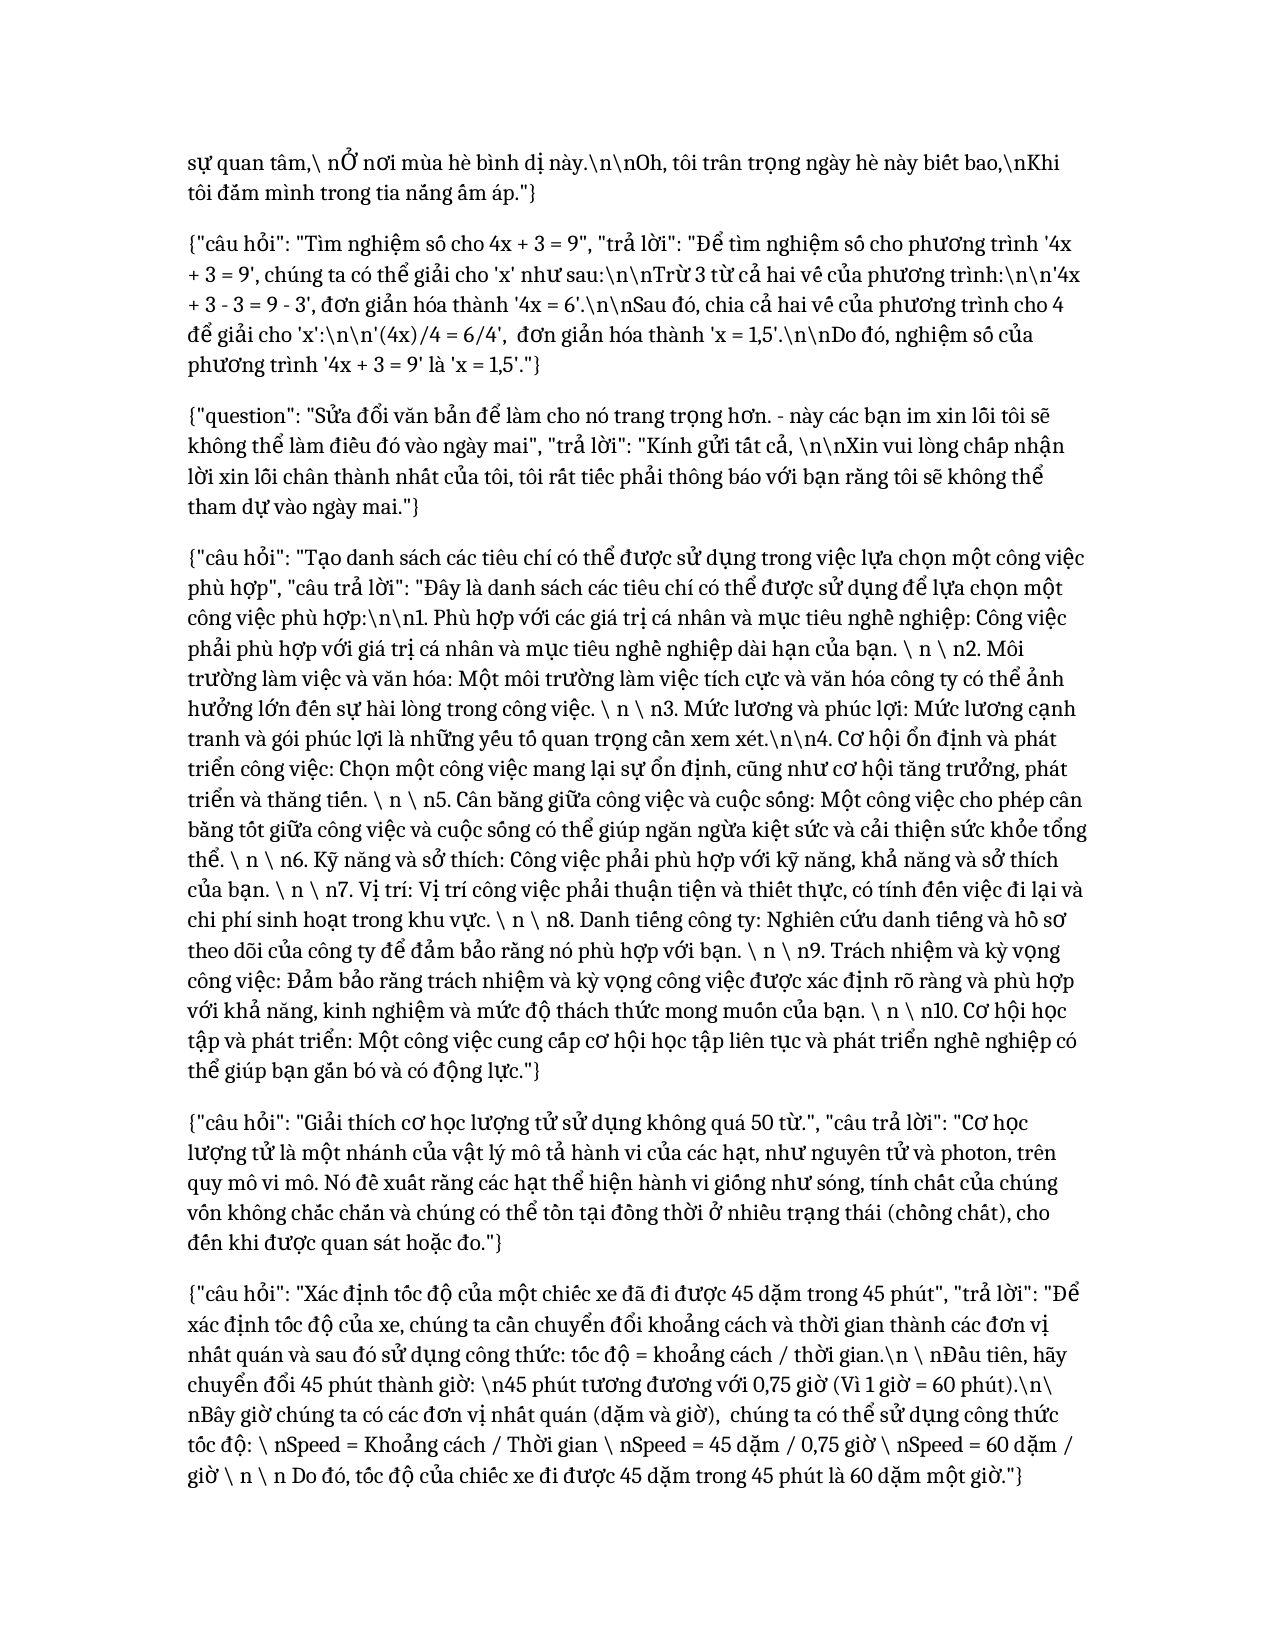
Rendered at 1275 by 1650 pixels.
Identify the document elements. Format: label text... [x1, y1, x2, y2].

text {"câu hỏi": "Giải thích cơ học lượng tử sử dụng không quá 50 từ.", "câu trả lời": "Cơ học lượng tử là một nhánh của vật lý mô tả hành vi của các hạt, như nguyên tử và photon, trên quy mô vi mô. Nó đề xuất rằng các hạt thể hiện hành vi giống như sóng, tính chất của chúng vốn không chắc chắn và chúng có thể tồn tại đồng thời ở nhiều trạng thái (chồng chất), cho đến khi được quan sát hoặc đo."} [187, 1109, 1087, 1257]
text {"câu hỏi": "Tạo danh sách các tiêu chí có thể được sử dụng trong việc lựa chọn một công việc phù hợp", "câu trả lời": "Đây là danh sách các tiêu chí có thể được sử dụng để lựa chọn một công việc phù hợp:\n\n1. Phù hợp với các giá trị cá nhân và mục tiêu nghề nghiệp: Công việc phải phù hợp với giá trị cá nhân và mục tiêu nghề nghiệp dài hạn của bạn. \ n \ n2. Môi trường làm việc và văn hóa: Một môi trường làm việc tích cực và văn hóa công ty có thể ảnh hưởng lớn đến sự hài lòng trong công việc. \ n \ n3. Mức lương và phúc lợi: Mức lương cạnh tranh và gói phúc lợi là những yếu tố quan trọng cần xem xét.\n\n4. Cơ hội ổn định và phát triển công việc: Chọn một công việc mang lại sự ổn định, cũng như cơ hội tăng trưởng, phát triển và thăng tiến. \ n \ n5. Cân bằng giữa công việc và cuộc sống: Một công việc cho phép cân bằng tốt giữa công việc và cuộc sống có thể giúp ngăn ngừa kiệt sức và cải thiện sức khỏe tổng thể. \ n \ n6. Kỹ năng và sở thích: Công việc phải phù hợp với kỹ năng, khả năng và sở thích của bạn. \ n \ n7. Vị trí: Vị trí công việc phải thuận tiện và thiết thực, có tính đến việc đi lại và chi phí sinh hoạt trong khu vực. \ n \ n8. Danh tiếng công ty: Nghiên cứu danh tiếng và hồ sơ theo dõi của công ty để đảm bảo rằng nó phù hợp với bạn. \ n \ n9. Trách nhiệm và kỳ vọng công việc: Đảm bảo rằng trách nhiệm và kỳ vọng công việc được xác định rõ ràng và phù hợp với khả năng, kinh nghiệm và mức độ thách thức mong muốn của bạn. \ n \ n10. Cơ hội học tập và phát triển: Một công việc cung cấp cơ hội học tập liên tục và phát triển nghề nghiệp có thể giúp bạn gắn bó và có động lực."} [187, 545, 1087, 1085]
text {"question": "Sửa đổi văn bản để làm cho nó trang trọng hơn. - này các bạn im xin lỗi tôi sẽ không thể làm điều đó vào ngày mai", "trả lời": "Kính gửi tất cả, \n\nXin vui lòng chấp nhận lời xin lỗi chân thành nhất của tôi, tôi rất tiếc phải thông báo với bạn rằng tôi sẽ không thể tham dự vào ngày mai."} [187, 403, 1087, 520]
text {"câu hỏi": "Tìm nghiệm số cho 4x + 3 = 9", "trả lời": "Để tìm nghiệm số cho phương trình '4x + 3 = 9', chúng ta có thể giải cho 'x' như sau:\n\nTrừ 3 từ cả hai vế của phương trình:\n\n'4x + 3 - 3 = 9 - 3', đơn giản hóa thành '4x = 6'.\n\nSau đó, chia cả hai vế của phương trình cho 4 để giải cho 'x':\n\n'(4x)/4 = 6/4', đơn giản hóa thành 'x = 1,5'.\n\nDo đó, nghiệm số của phương trình '4x + 3 = 9' là 'x = 1,5'."} [187, 231, 1087, 378]
text {"câu hỏi": "Xác định tốc độ của một chiếc xe đã đi được 45 dặm trong 45 phút", "trả lời": "Để xác định tốc độ của xe, chúng ta cần chuyển đổi khoảng cách và thời gian thành các đơn vị nhất quán và sau đó sử dụng công thức: tốc độ = khoảng cách / thời gian.\n \ nĐầu tiên, hãy chuyển đổi 45 phút thành giờ: \n45 phút tương đương với 0,75 giờ (Vì 1 giờ = 60 phút).\n\nBây giờ chúng ta có các đơn vị nhất quán (dặm và giờ), chúng ta có thể sử dụng công thức tốc độ: \ nSpeed = Khoảng cách / Thời gian \ nSpeed = 45 dặm / 0,75 giờ \ nSpeed = 60 dặm / giờ \ n \ n Do đó, tốc độ của chiếc xe đi được 45 dặm trong 45 phút là 60 dặm một giờ."} [187, 1281, 1087, 1489]
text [187, 150, 1087, 207]
